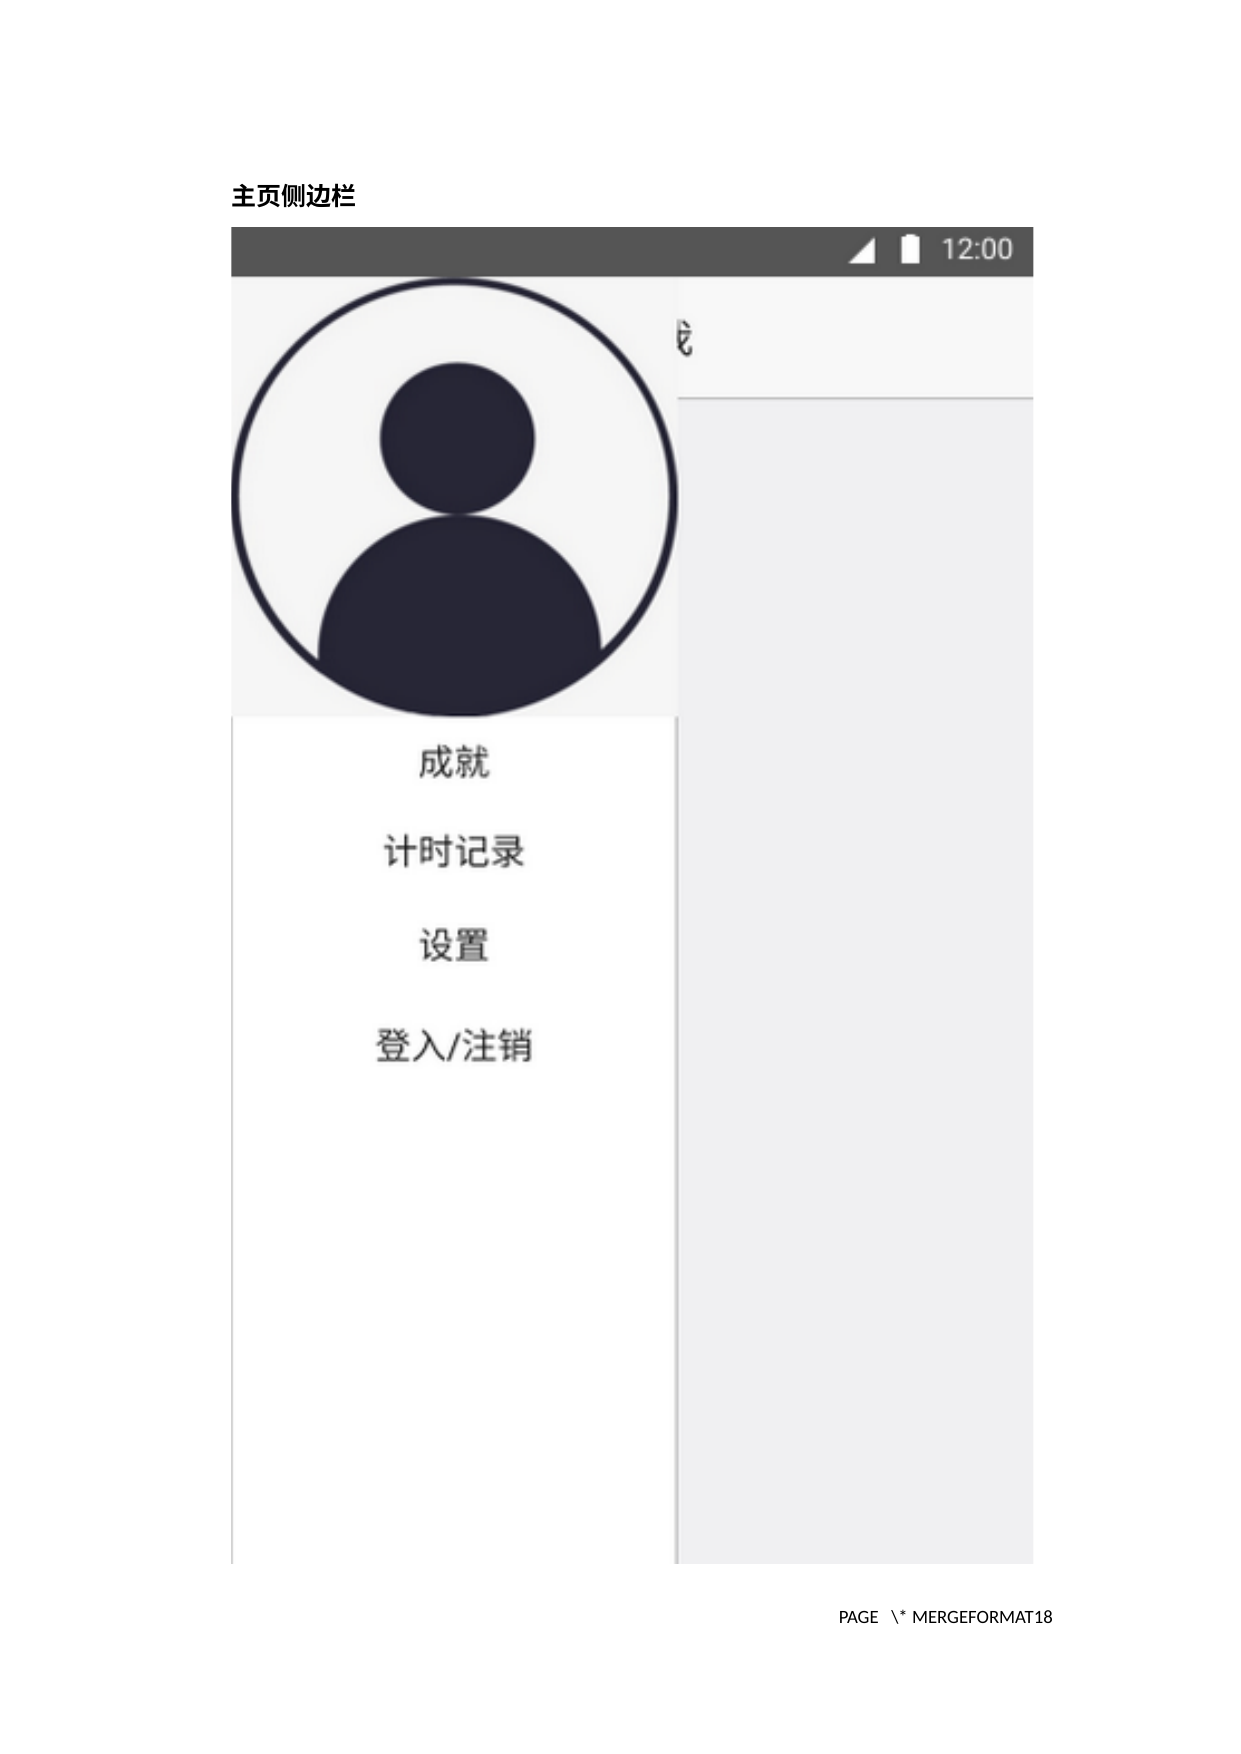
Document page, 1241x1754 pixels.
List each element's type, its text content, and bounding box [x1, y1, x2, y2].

text 主页侧边栏 [187, 162, 1053, 227]
picture [231, 227, 1034, 1564]
